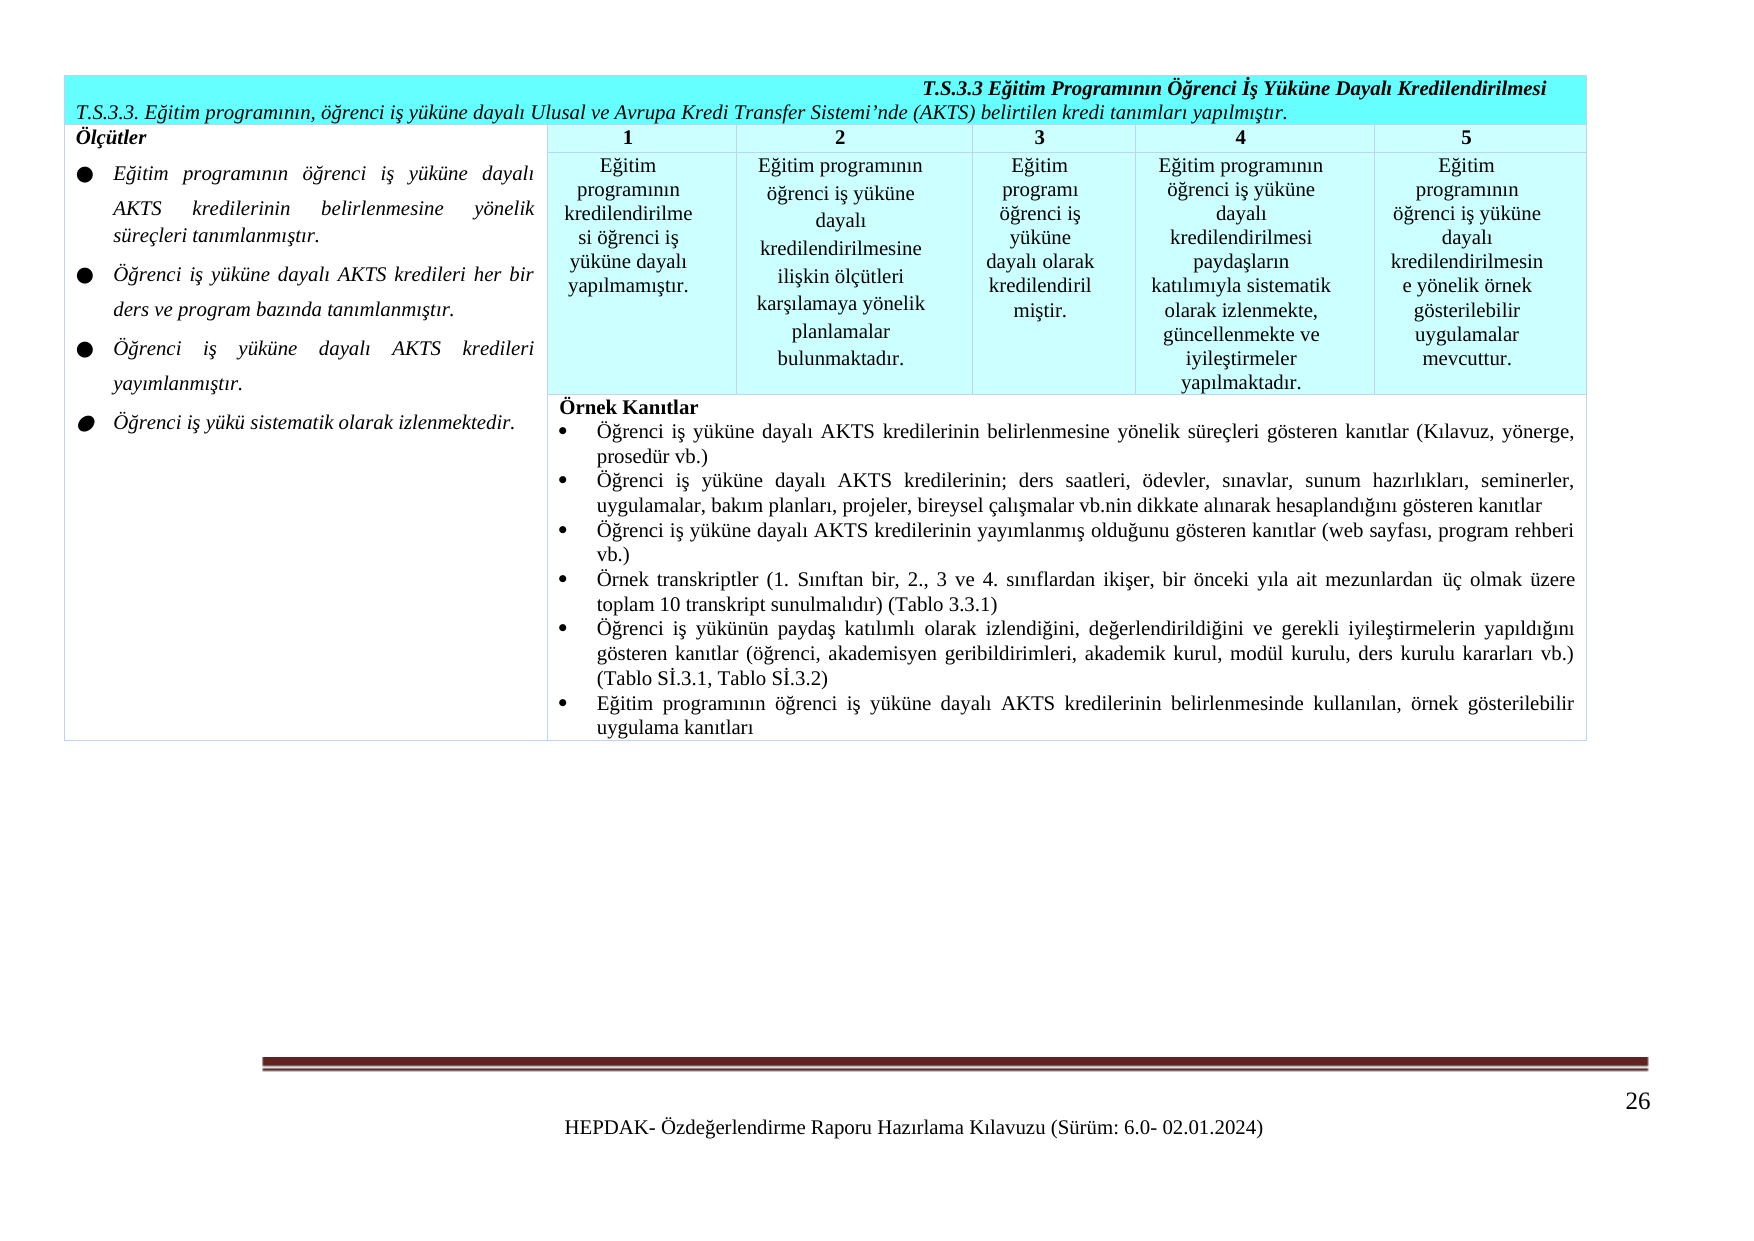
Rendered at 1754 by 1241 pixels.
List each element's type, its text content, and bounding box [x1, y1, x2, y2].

table_cell 5 [1375, 125, 1586, 152]
table_cell Eğitim programının öğrenci iş yüküne dayalı kredilendirilmesine yönelik örnek gösterilebilir uygulamalar mevcuttur. [1375, 153, 1586, 394]
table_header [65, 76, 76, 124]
picture [261, 1057, 1651, 1074]
table_cell 3 [973, 125, 1135, 152]
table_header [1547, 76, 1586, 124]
table_cell 4 [1136, 125, 1374, 152]
table_cell Eğitim programının öğrenci iş yüküne dayalı kredilendirilmesine ilişkin ölçütleri karşılamaya yönelik planlamalar bulunmaktadır. [737, 153, 972, 394]
table_cell Eğitim programının öğrenci iş yüküne dayalı kredilendirilmesi paydaşların katılımıyla sistematik olarak izlenmekte, güncellenmekte ve iyileştirmeler yapılmaktadır. [1136, 153, 1374, 394]
table_cell Ölçütler Eğitim programının öğrenci iş yüküne dayalı AKTS kredilerinin belirlenmesine yönelik süreçleri tanımlanmıştır. Öğrenci iş yüküne dayalı AKTS kredileri her bir ders ve program bazında tanımlanmıştır. Öğrenci iş yüküne dayalı AKTS kredileri yayımlanmıştır. Öğrenci iş yükü sistematik olarak izlenmektedir. [65, 125, 547, 740]
table_cell Eğitim programının kredilendirilmesi öğrenci iş yüküne dayalı yapılmamıştır. [548, 153, 736, 394]
table_cell Örnek Kanıtlar Öğrenci iş yüküne dayalı AKTS kredilerinin belirlenmesine yönelik süreçleri gösteren kanıtlar (Kılavuz, yönerge, prosedür vb.) Öğrenci iş yüküne dayalı AKTS kredilerinin; ders saatleri, ödevler, sınavlar, sunum hazırlıkları, seminerler, uygulamalar, bakım planları, projeler, bireysel çalışmalar vb.nin dikkate alınarak hesaplandığını gösteren kanıtlar Öğrenci iş yüküne dayalı AKTS kredilerinin yayımlanmış olduğunu gösteren kanıtlar (web sayfası, program rehberi vb.) Örnek transkriptler (1. Sınıftan bir, 2., 3 ve 4. sınıflardan ikişer, bir önceki yıla ait mezunlardan üç olmak üzere toplam 10 transkript sunulmalıdır) (Tablo 3.3.1) Öğrenci iş yükünün paydaş katılımlı olarak izlendiğini, değerlendirildiğini ve gerekli iyileştirmelerin yapıldığını gösteren kanıtlar (öğrenci, akademisyen geribildirimleri, akademik kurul, modül kurulu, ders kurulu kararları vb.) (Tablo Sİ.3.1, Tablo Sİ.3.2) Eğitim programının öğrenci iş yüküne dayalı AKTS kredilerinin belirlenmesinde kullanılan, örnek gösterilebilir uygulama kanıtları [548, 395, 1586, 740]
table_cell 2 [737, 125, 972, 152]
table_cell Eğitim programı öğrenci iş yüküne dayalı olarak kredilendirilmiştir. [973, 153, 1135, 394]
table_cell 1 [548, 125, 736, 152]
